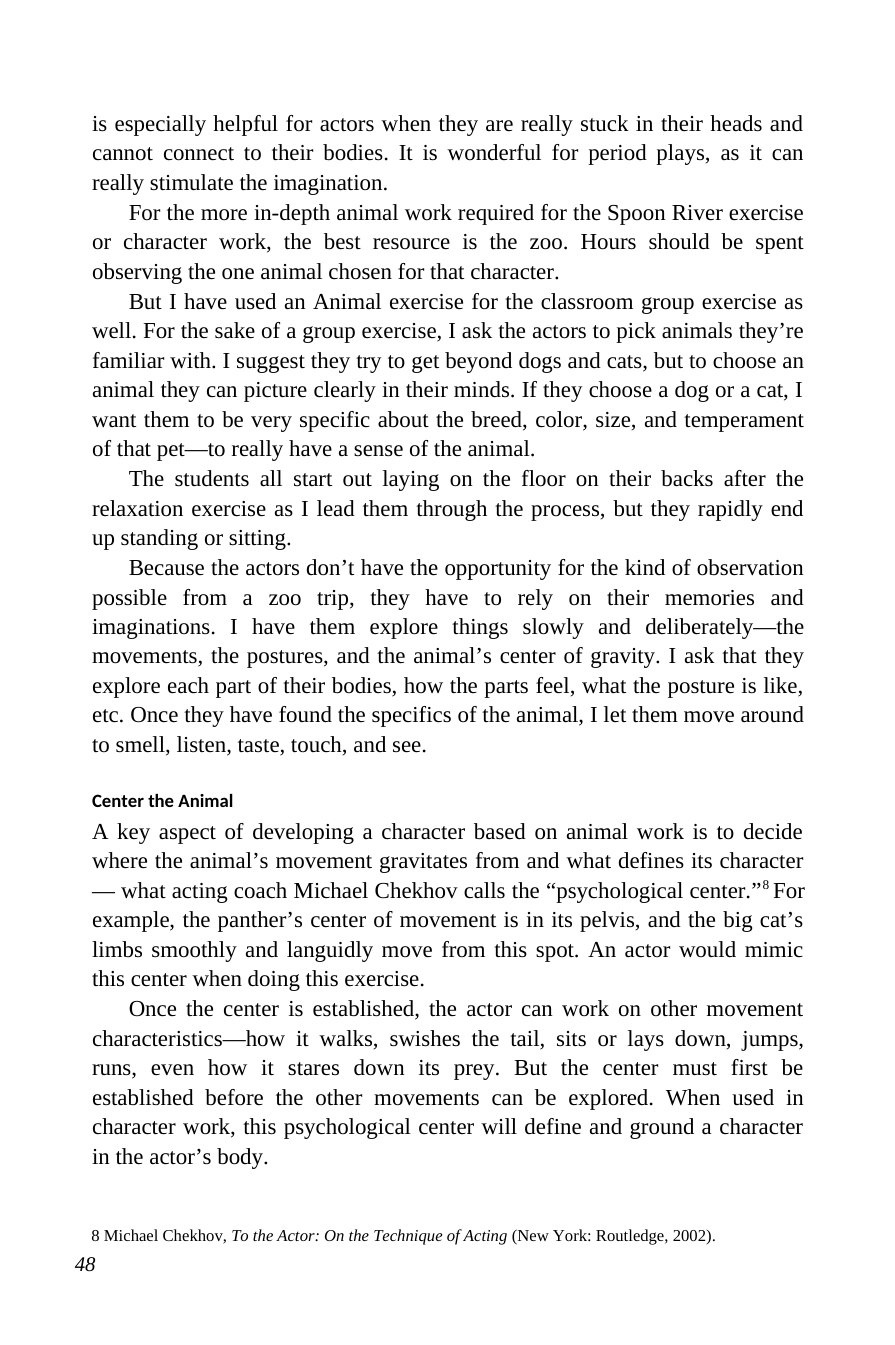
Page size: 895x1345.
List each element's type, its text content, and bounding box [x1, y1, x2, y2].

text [92, 110, 805, 195]
text Once the center is established, the actor can work on other movement characteristics—how it walks, swishes the tail, sits or lays down, jumps, runs, even how it stares down its prey. But the center must first be established before the other movements can be explored. When used in character work, this psychological center will define and ground a character in the actor’s body. [92, 995, 805, 1169]
text Because the actors don’t have the opportunity for the kind of observation possible from a zoo trip, they have to rely on their memories and imaginations. I have them explore things slowly and deliberately—the movements, the postures, and the animal’s center of gravity. I ask that they explore each part of their bodies, how the parts feel, what the posture is like, etc. Once they have found the specifics of the animal, I let them move around to smell, listen, taste, touch, and see. [92, 554, 805, 757]
text The students all start out laying on the floor on their backs after the relaxation exercise as I lead them through the process, but they rapidly end up standing or sitting. [92, 465, 805, 550]
text But I have used an Animal exercise for the classroom group exercise as well. For the sake of a group exercise, I ask the actors to pick animals they’re familiar with. I suggest they try to get beyond dogs and cats, but to choose an animal they can picture clearly in their minds. If they choose a dog or a cat, I want them to be very specific about the breed, color, size, and temperament of that pet—to really have a sense of the animal. [92, 288, 805, 461]
subtitle Center the Animal [92, 789, 804, 812]
text A key aspect of developing a character based on animal work is to decide where the animal’s movement gravitates from and what defines its character— what acting coach Michael Chekhov calls the “psychological center.” For example, the panther’s center of movement is in its pelvis, and the big cat’s limbs smoothly and languidly move from this spot. An actor would mimic this center when doing this exercise. [92, 818, 805, 992]
text For the more in-depth animal work required for the Spoon River exercise or character work, the best resource is the zoo. Hours should be spent observing the one animal chosen for that character. [92, 199, 805, 284]
